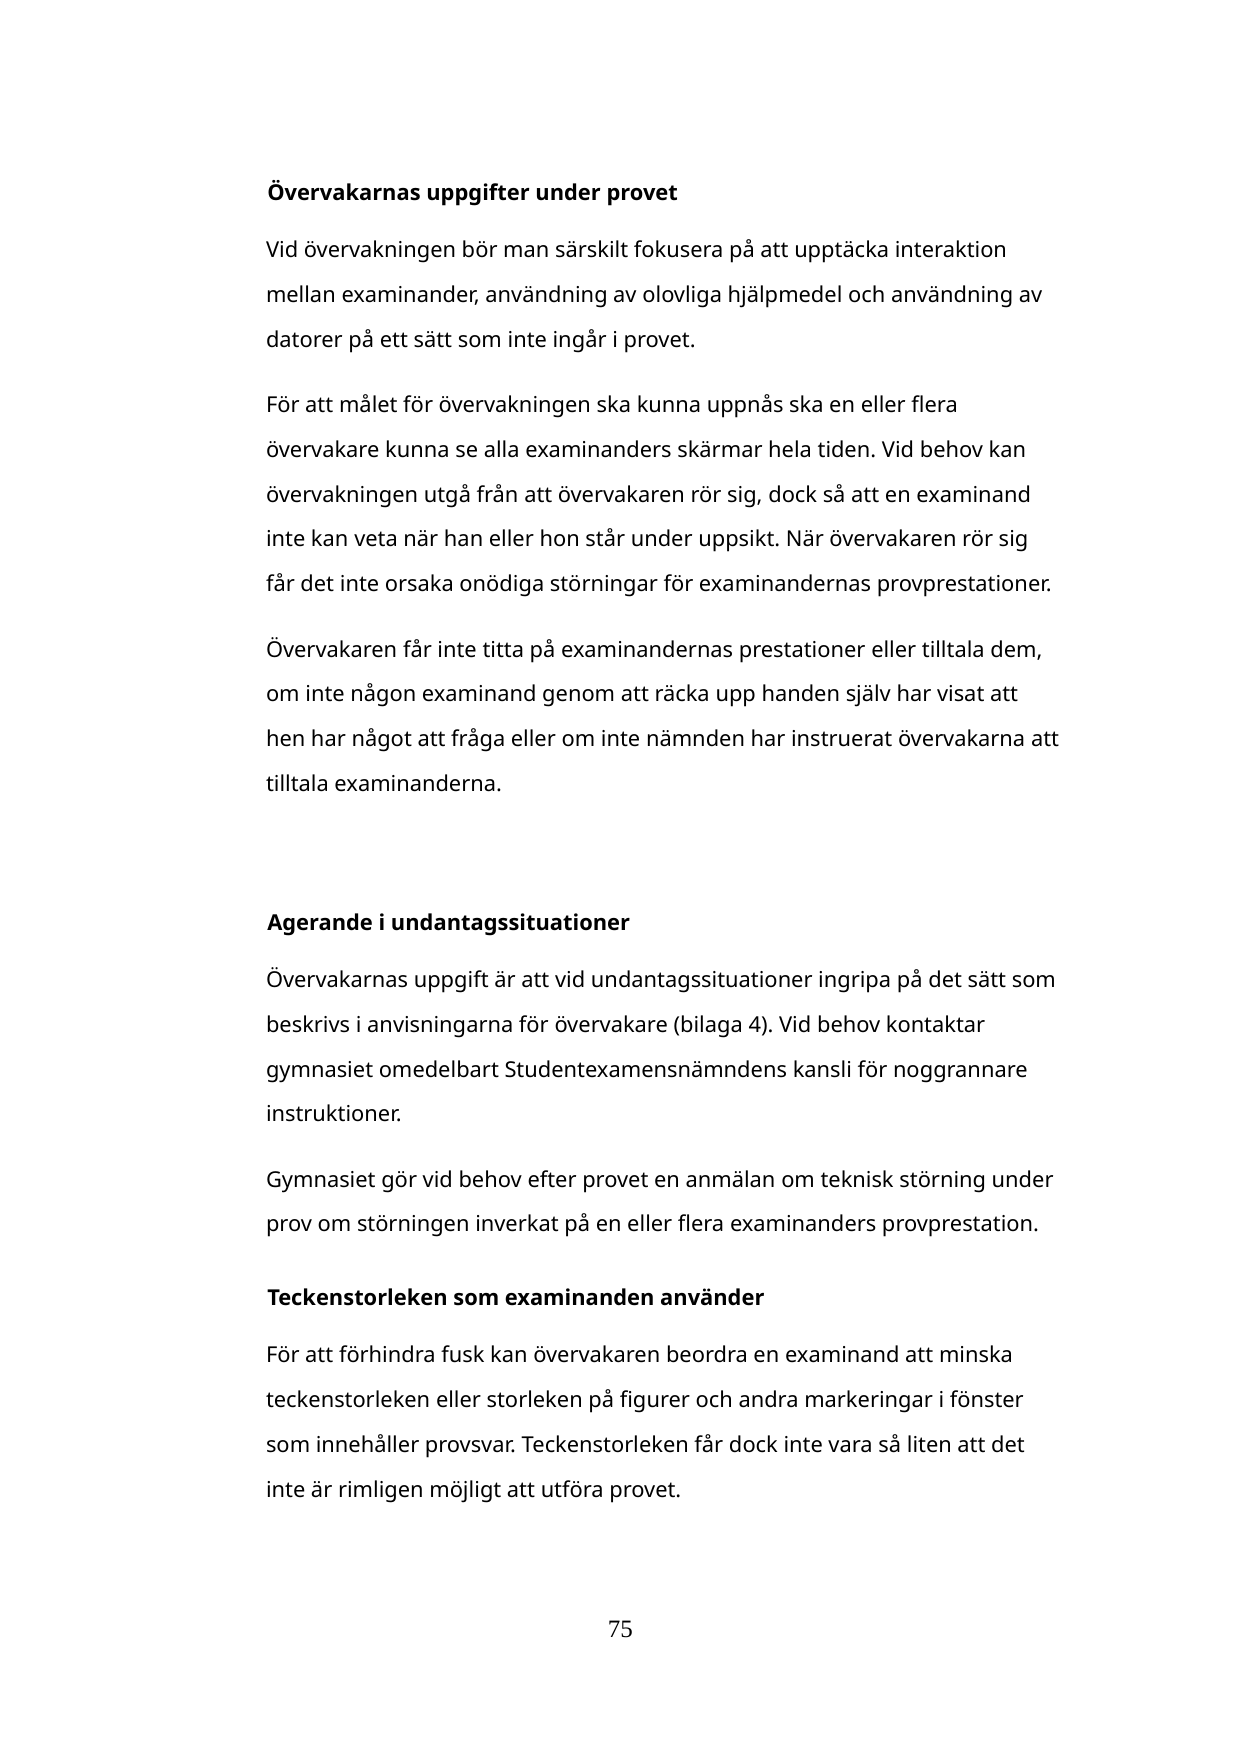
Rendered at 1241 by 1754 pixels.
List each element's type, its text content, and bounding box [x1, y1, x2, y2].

text Övervakaren får inte titta på examinandernas prestationer eller tilltala dem, om inte någon examinand genom att räcka upp handen själv har visat att hen har något att fråga eller om inte nämnden har instruerat övervakarna att tilltala examinanderna. [266, 633, 1063, 797]
text Vid övervakningen bör man särskilt fokusera på att upptäcka interaktion mellan examinander, användning av olovliga hjälpmedel och användning av datorer på ett sätt som inte ingår i provet. [266, 234, 1063, 353]
text Agerande i undantagssituationer [177, 907, 1063, 937]
text För att målet för övervakningen ska kunna uppnås ska en eller flera övervakare kunna se alla examinanders skärmar hela tiden. Vid behov kan övervakningen utgå från att övervakaren rör sig, dock så att en examinand inte kan veta när han eller hon står under uppsikt. När övervakaren rör sig får det inte orsaka onödiga störningar för examinandernas provprestationer. [266, 389, 1063, 598]
text Gymnasiet gör vid behov efter provet en anmälan om teknisk störning under prov om störningen inverkat på en eller flera examinanders provprestation. [266, 1164, 1063, 1238]
text Teckenstorleken som examinanden använder [177, 1282, 1063, 1312]
text För att förhindra fusk kan övervakaren beordra en examinand att minska teckenstorleken eller storleken på figurer och andra markeringar i fönster som innehåller provsvar. Teckenstorleken får dock inte vara så liten att det inte är rimligen möjligt att utföra provet. [266, 1339, 1063, 1503]
text Övervakarnas uppgifter under provet [177, 177, 1063, 207]
text Övervakarnas uppgift är att vid undantagssituationer ingripa på det sätt som beskrivs i anvisningarna för övervakare (bilaga 4). Vid behov kontaktar gymnasiet omedelbart Studentexamensnämndens kansli för noggrannare instruktioner. [266, 964, 1063, 1128]
